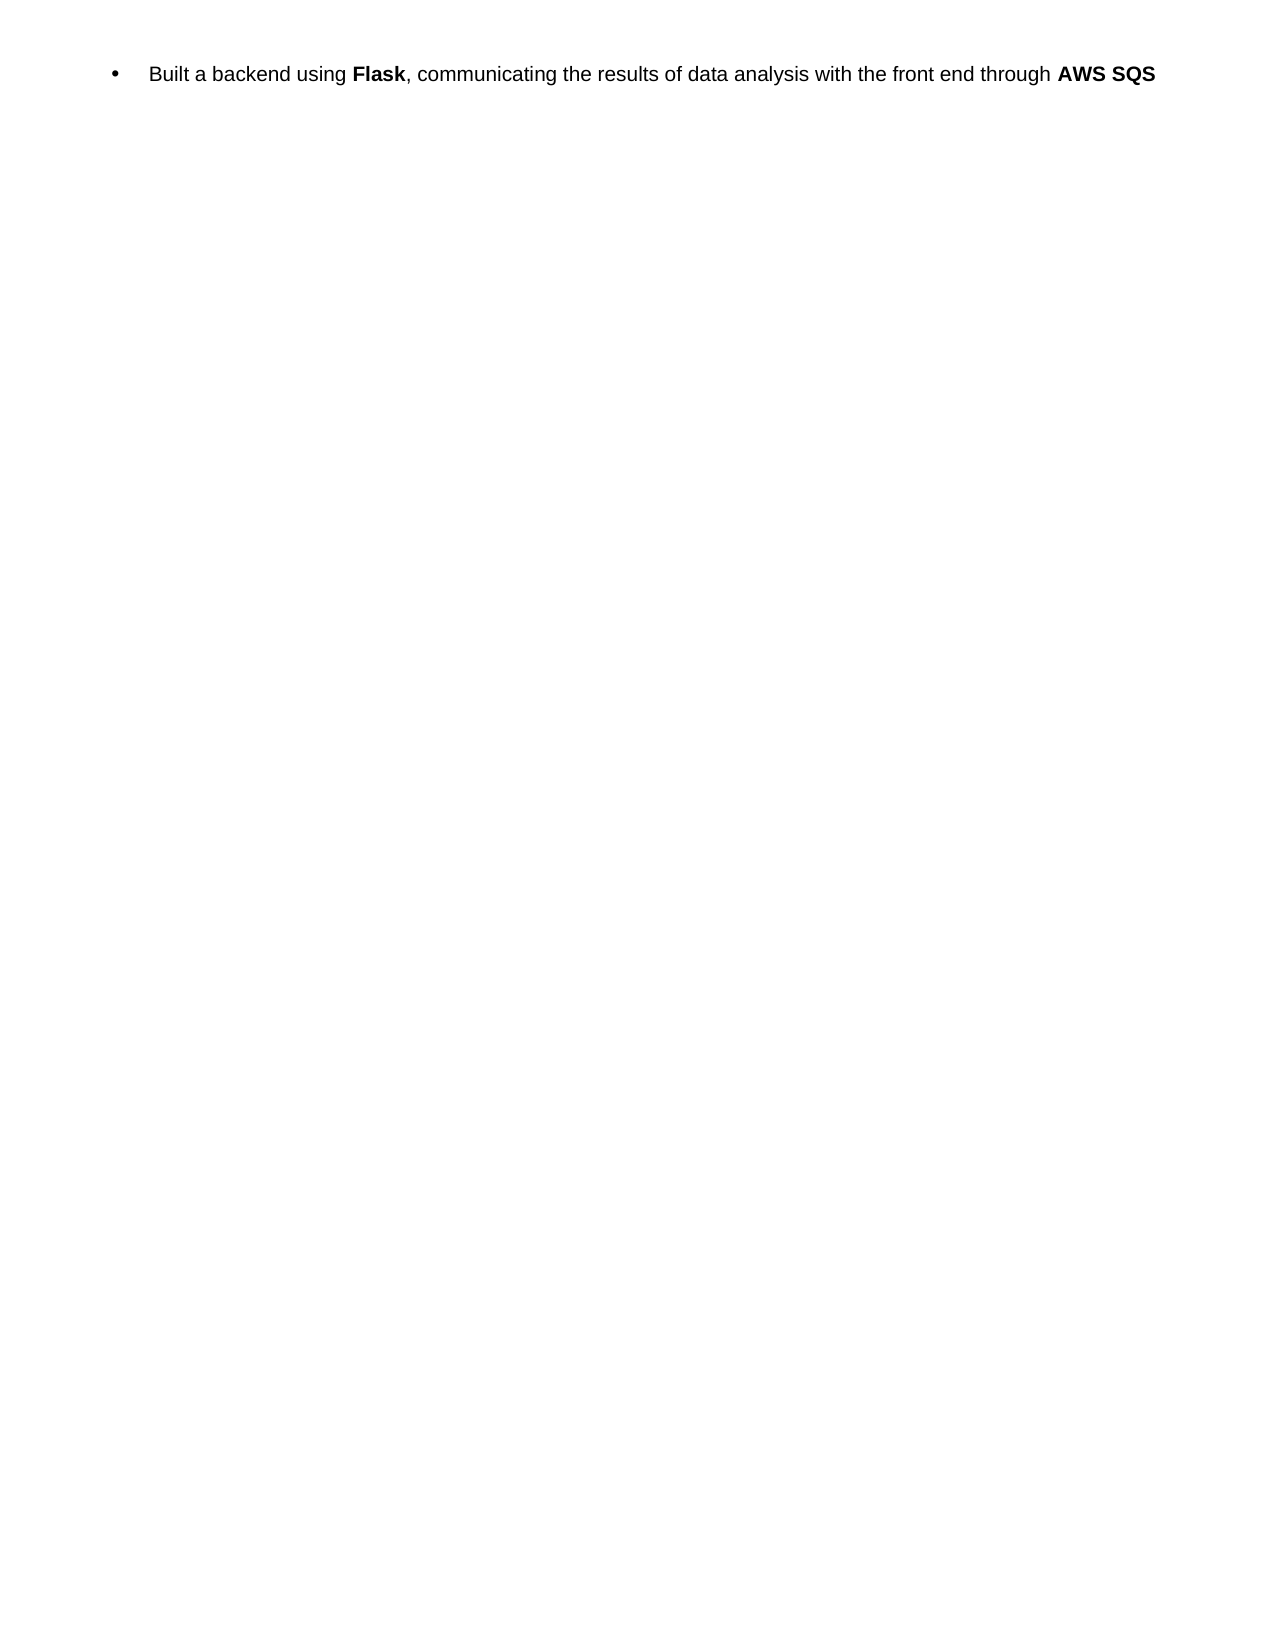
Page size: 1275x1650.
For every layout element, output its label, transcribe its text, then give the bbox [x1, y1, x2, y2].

list Built a backend using Flask, communicating the results of data analysis with the front end through AWS SQS [111, 60, 1200, 86]
